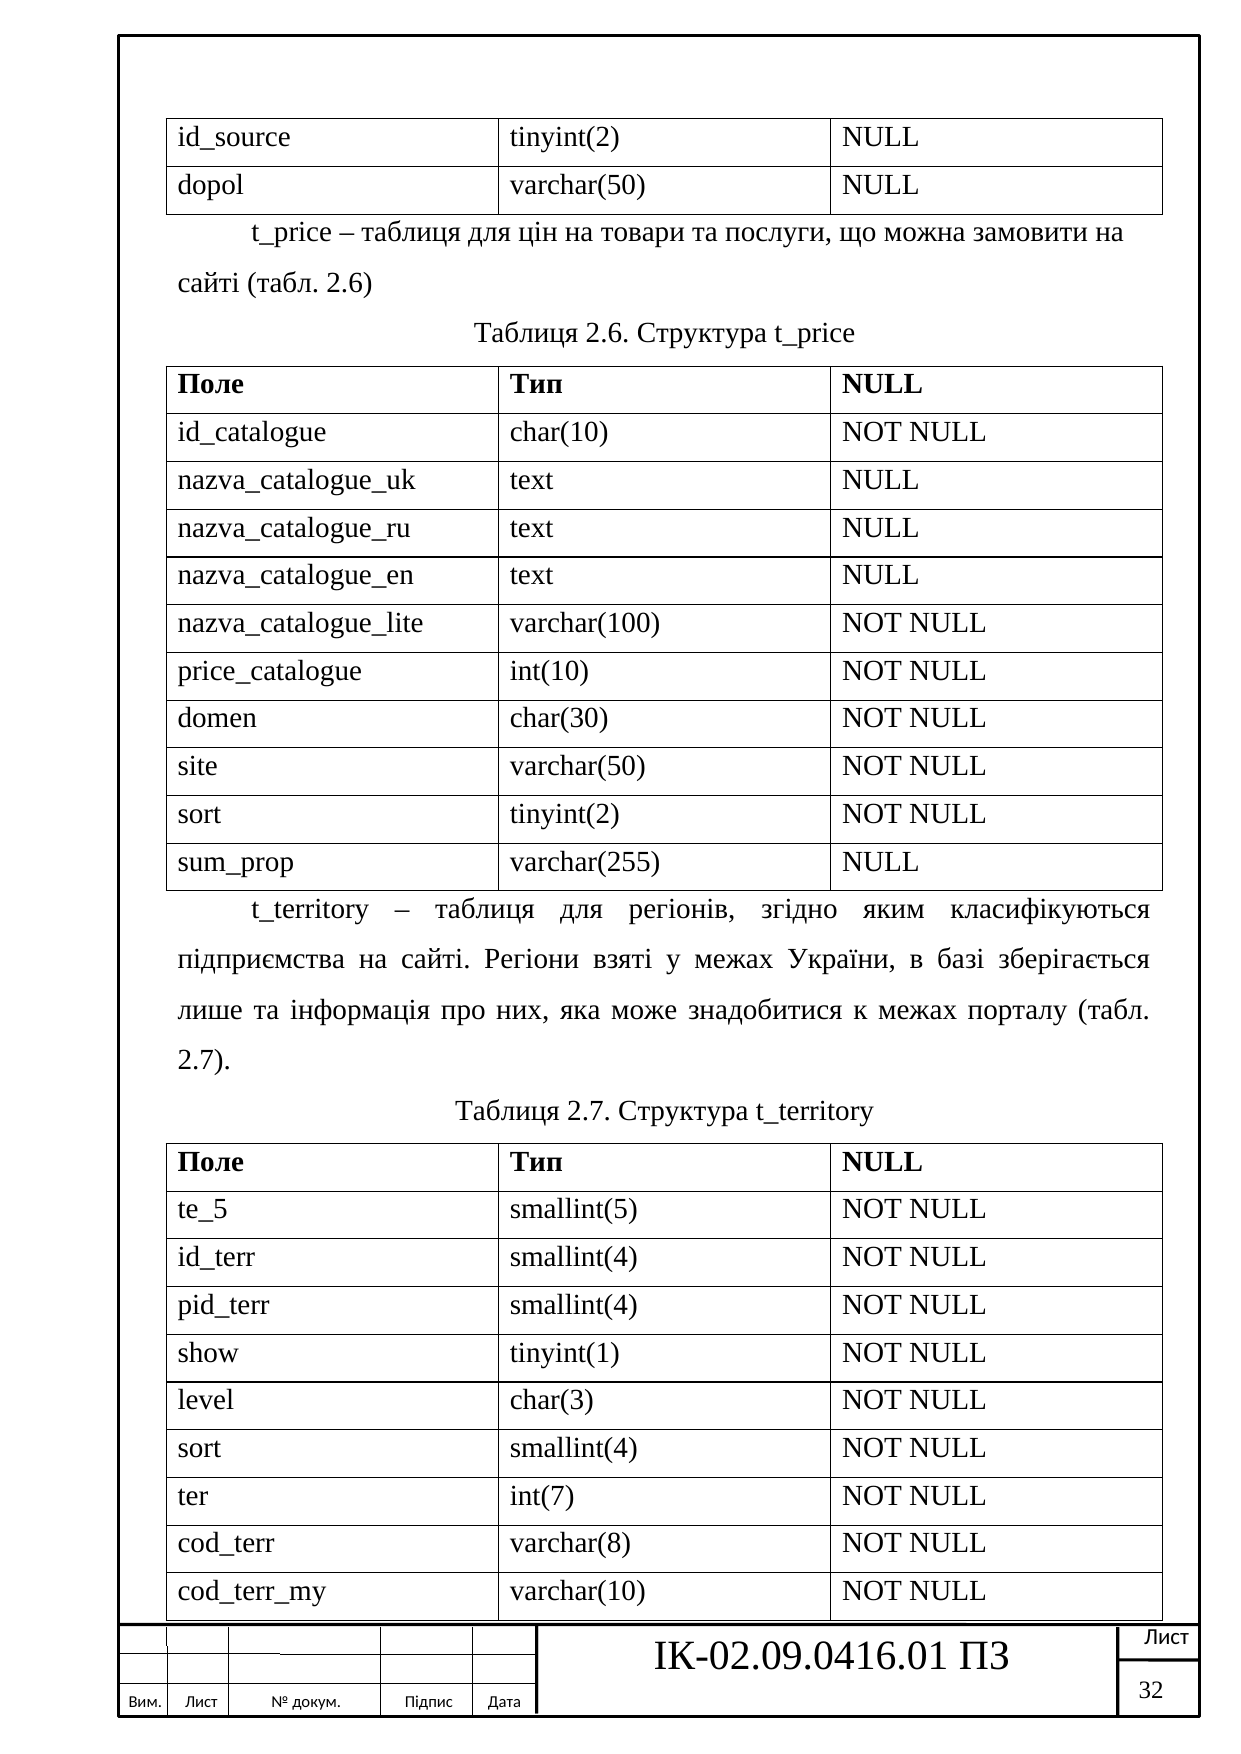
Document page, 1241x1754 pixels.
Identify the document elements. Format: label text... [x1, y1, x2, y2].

table_cell level [167, 1383, 498, 1429]
table_header Поле [167, 1144, 498, 1191]
table_cell NULL [831, 167, 1162, 213]
table_cell varchar(100) [499, 605, 830, 652]
table_cell NOT NULL [831, 1287, 1162, 1334]
table_cell NOT NULL [831, 1430, 1162, 1477]
table_cell NOT NULL [831, 1383, 1162, 1429]
table_cell smallint(4) [499, 1287, 830, 1334]
table_cell ter [167, 1478, 498, 1524]
table_cell nazva_catalogue_lite [167, 605, 498, 652]
table_cell NULL [831, 510, 1162, 556]
table_cell char(10) [499, 414, 830, 461]
table_cell varchar(50) [499, 167, 830, 213]
table_cell NOT NULL [831, 414, 1162, 461]
text Таблиця 2.7. Структура t_territory [177, 1093, 1152, 1126]
table_cell varchar(255) [499, 844, 830, 890]
table_cell NOT NULL [831, 653, 1162, 699]
table_cell char(3) [499, 1383, 830, 1429]
table_cell sort [167, 1430, 498, 1477]
table_cell NULL [831, 462, 1162, 509]
table_cell text [499, 462, 830, 509]
table_cell NOT NULL [831, 1478, 1162, 1524]
table_cell show [167, 1335, 498, 1381]
table_cell id_catalogue [167, 414, 498, 461]
table_cell sort [167, 796, 498, 843]
table_cell dopol [167, 167, 498, 213]
table_cell nazva_catalogue_en [167, 558, 498, 604]
table_cell text [499, 558, 830, 604]
table_cell NULL [831, 844, 1162, 890]
table_cell NOT NULL [831, 1335, 1162, 1381]
table_cell int(10) [499, 653, 830, 699]
text Таблиця 2.6. Структура t_price [177, 315, 1152, 349]
table_cell pid_terr [167, 1287, 498, 1334]
table_cell NOT NULL [831, 701, 1162, 747]
table_cell int(7) [499, 1478, 830, 1524]
table_header Поле [167, 367, 498, 413]
table_cell nazva_catalogue_ru [167, 510, 498, 556]
table_cell smallint(5) [499, 1192, 830, 1238]
table_cell NOT NULL [831, 605, 1162, 652]
table_cell NOT NULL [831, 1573, 1162, 1620]
text t_price – таблиця для цін на товари та послуги, що можна замовити на сайті (табл. 2.6) [177, 215, 1152, 298]
table_cell te_5 [167, 1192, 498, 1238]
table_cell nazva_catalogue_uk [167, 462, 498, 509]
table_header NULL [831, 1144, 1162, 1191]
table_cell price_catalogue [167, 653, 498, 699]
table_cell varchar(8) [499, 1526, 830, 1572]
table_cell NULL [831, 558, 1162, 604]
table_cell NULL [831, 119, 1162, 166]
table_header Тип [499, 367, 830, 413]
table_cell varchar(10) [499, 1573, 830, 1620]
table_cell tinyint(1) [499, 1335, 830, 1381]
table_cell varchar(50) [499, 748, 830, 795]
table_cell id_source [167, 119, 498, 166]
table_cell tinyint(2) [499, 796, 830, 843]
table_header Тип [499, 1144, 830, 1191]
table_cell NOT NULL [831, 1239, 1162, 1286]
table_cell char(30) [499, 701, 830, 747]
table_header NULL [831, 367, 1162, 413]
table_cell NOT NULL [831, 1192, 1162, 1238]
table_cell NOT NULL [831, 1526, 1162, 1572]
table_cell domen [167, 701, 498, 747]
table_cell cod_terr [167, 1526, 498, 1572]
table_cell text [499, 510, 830, 556]
table_cell NOT NULL [831, 796, 1162, 843]
table_cell NOT NULL [831, 748, 1162, 795]
table_cell smallint(4) [499, 1239, 830, 1286]
table_cell cod_terr_my [167, 1573, 498, 1620]
table_cell smallint(4) [499, 1430, 830, 1477]
text t_territory – таблиця для регіонів, згідно яким класифікуються підприємства на сайті. Регіони взяті у межах України, в базі зберігається лише та інформація про них, яка може знадобитися к межах порталу (табл. 2.7). [177, 891, 1152, 1076]
table_cell sum_prop [167, 844, 498, 890]
table_cell site [167, 748, 498, 795]
table_cell tinyint(2) [499, 119, 830, 166]
table_cell id_terr [167, 1239, 498, 1286]
